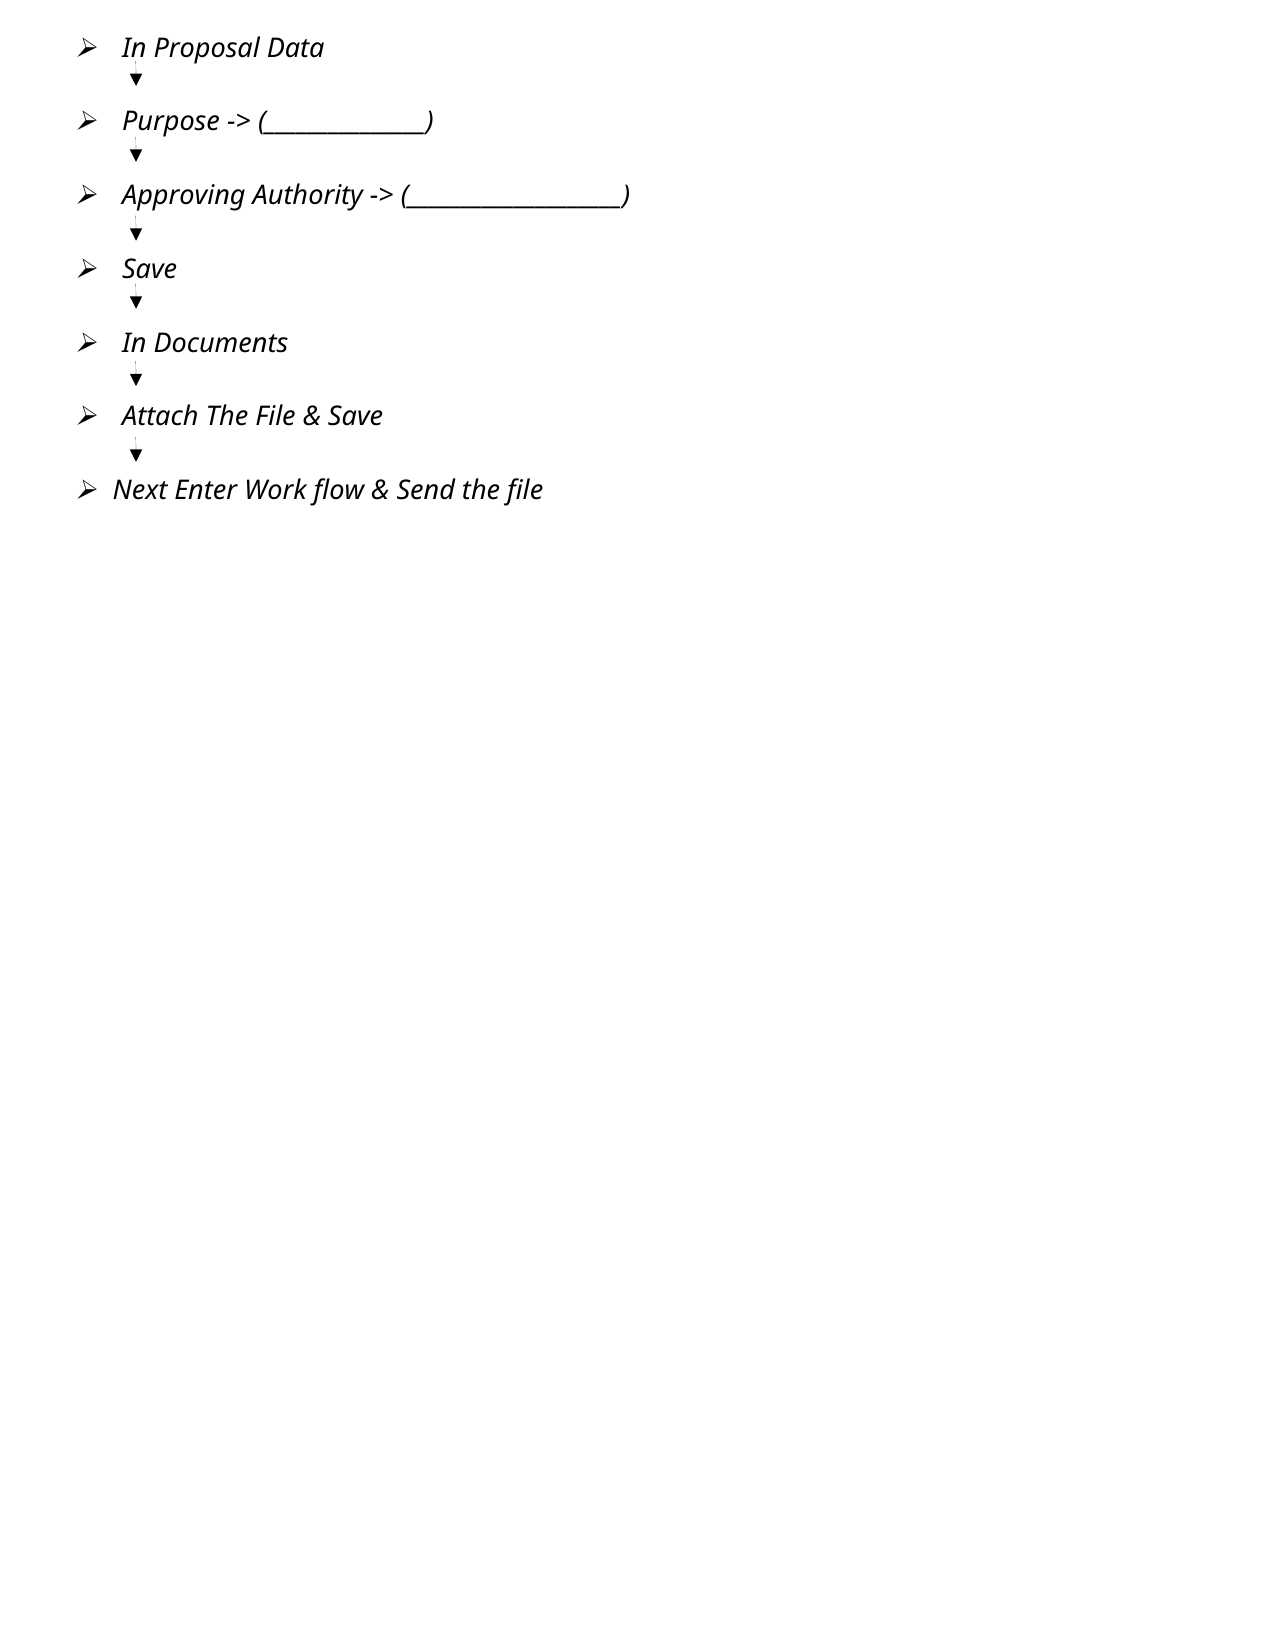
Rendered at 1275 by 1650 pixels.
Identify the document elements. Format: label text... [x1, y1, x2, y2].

list In Documents [75, 323, 1237, 360]
list Approving Authority -> (____________________) [75, 176, 1237, 212]
list Attach The File & Save [75, 397, 1237, 434]
list Purpose -> (_______________) [75, 102, 1237, 139]
list Next Enter Work flow & Send the file [75, 471, 1237, 507]
list In Proposal Data [75, 28, 1237, 65]
list Save [75, 249, 1237, 286]
